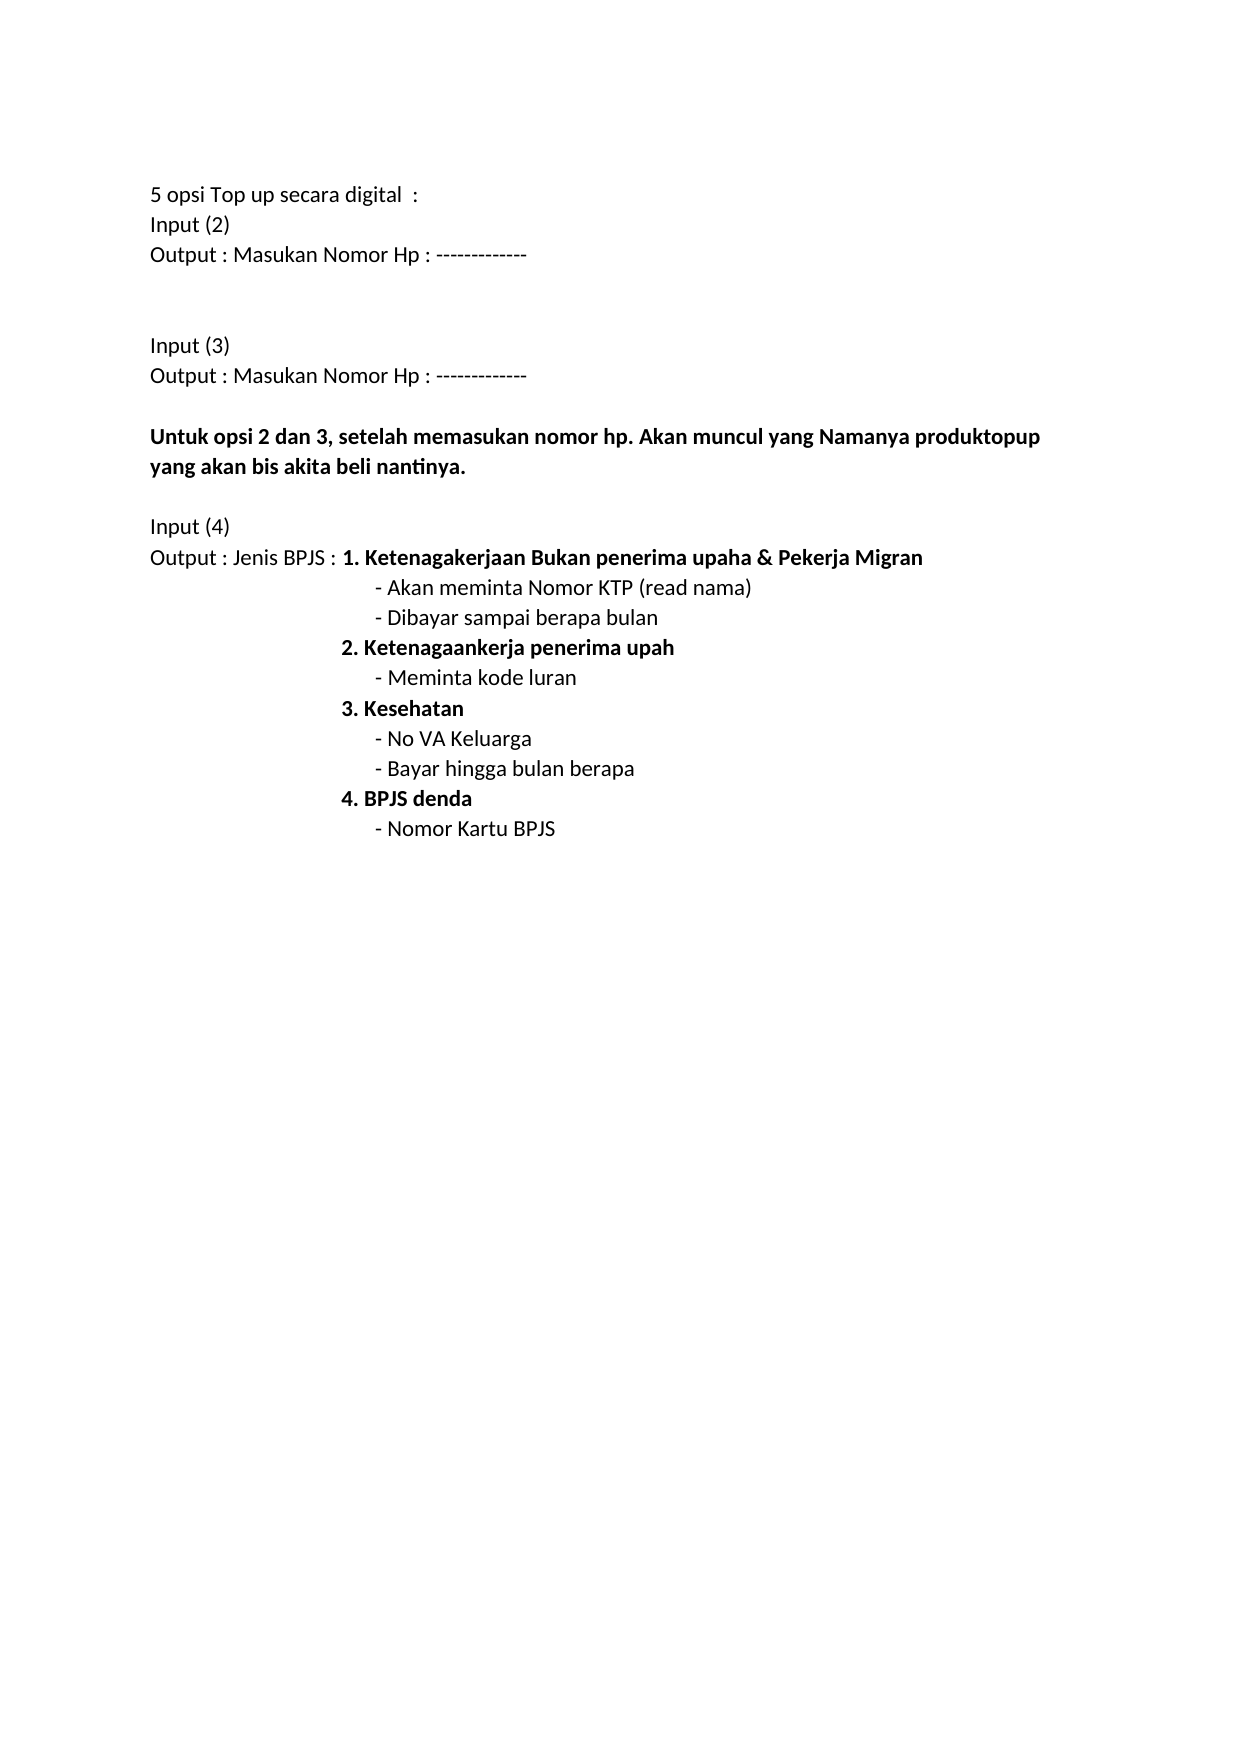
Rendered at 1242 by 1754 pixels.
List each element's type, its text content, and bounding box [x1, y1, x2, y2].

text - Dibayar sampai berapa bulan [150, 603, 1092, 631]
text Output : Masukan Nomor Hp : ------------- [150, 361, 1092, 389]
text 3. Kesehatan [150, 694, 1092, 722]
text 4. BPJS denda [150, 784, 1092, 812]
text - Akan meminta Nomor KTP (read nama) [150, 573, 1092, 601]
text Input (3) [150, 331, 1092, 359]
text - Bayar hingga bulan berapa [150, 754, 1092, 782]
text Output : Jenis BPJS : 1. Ketenagakerjaan Bukan penerima upaha & Pekerja Migran [150, 543, 1092, 571]
text - Nomor Kartu BPJS [150, 814, 1092, 843]
text - Meminta kode luran [150, 663, 1092, 692]
text Output : Masukan Nomor Hp : ------------- [150, 241, 1092, 269]
text Input (2) [150, 210, 1092, 238]
text 5 opsi Top up secara digital : [150, 180, 1092, 208]
text Input (4) [150, 512, 1092, 541]
text 2. Ketenagaankerja penerima upah [150, 633, 1092, 661]
text - No VA Keluarga [150, 724, 1092, 752]
text Untuk opsi 2 dan 3, setelah memasukan nomor hp. Akan muncul yang Namanya produktopup yang akan bis akita beli nantinya. [150, 422, 1092, 480]
